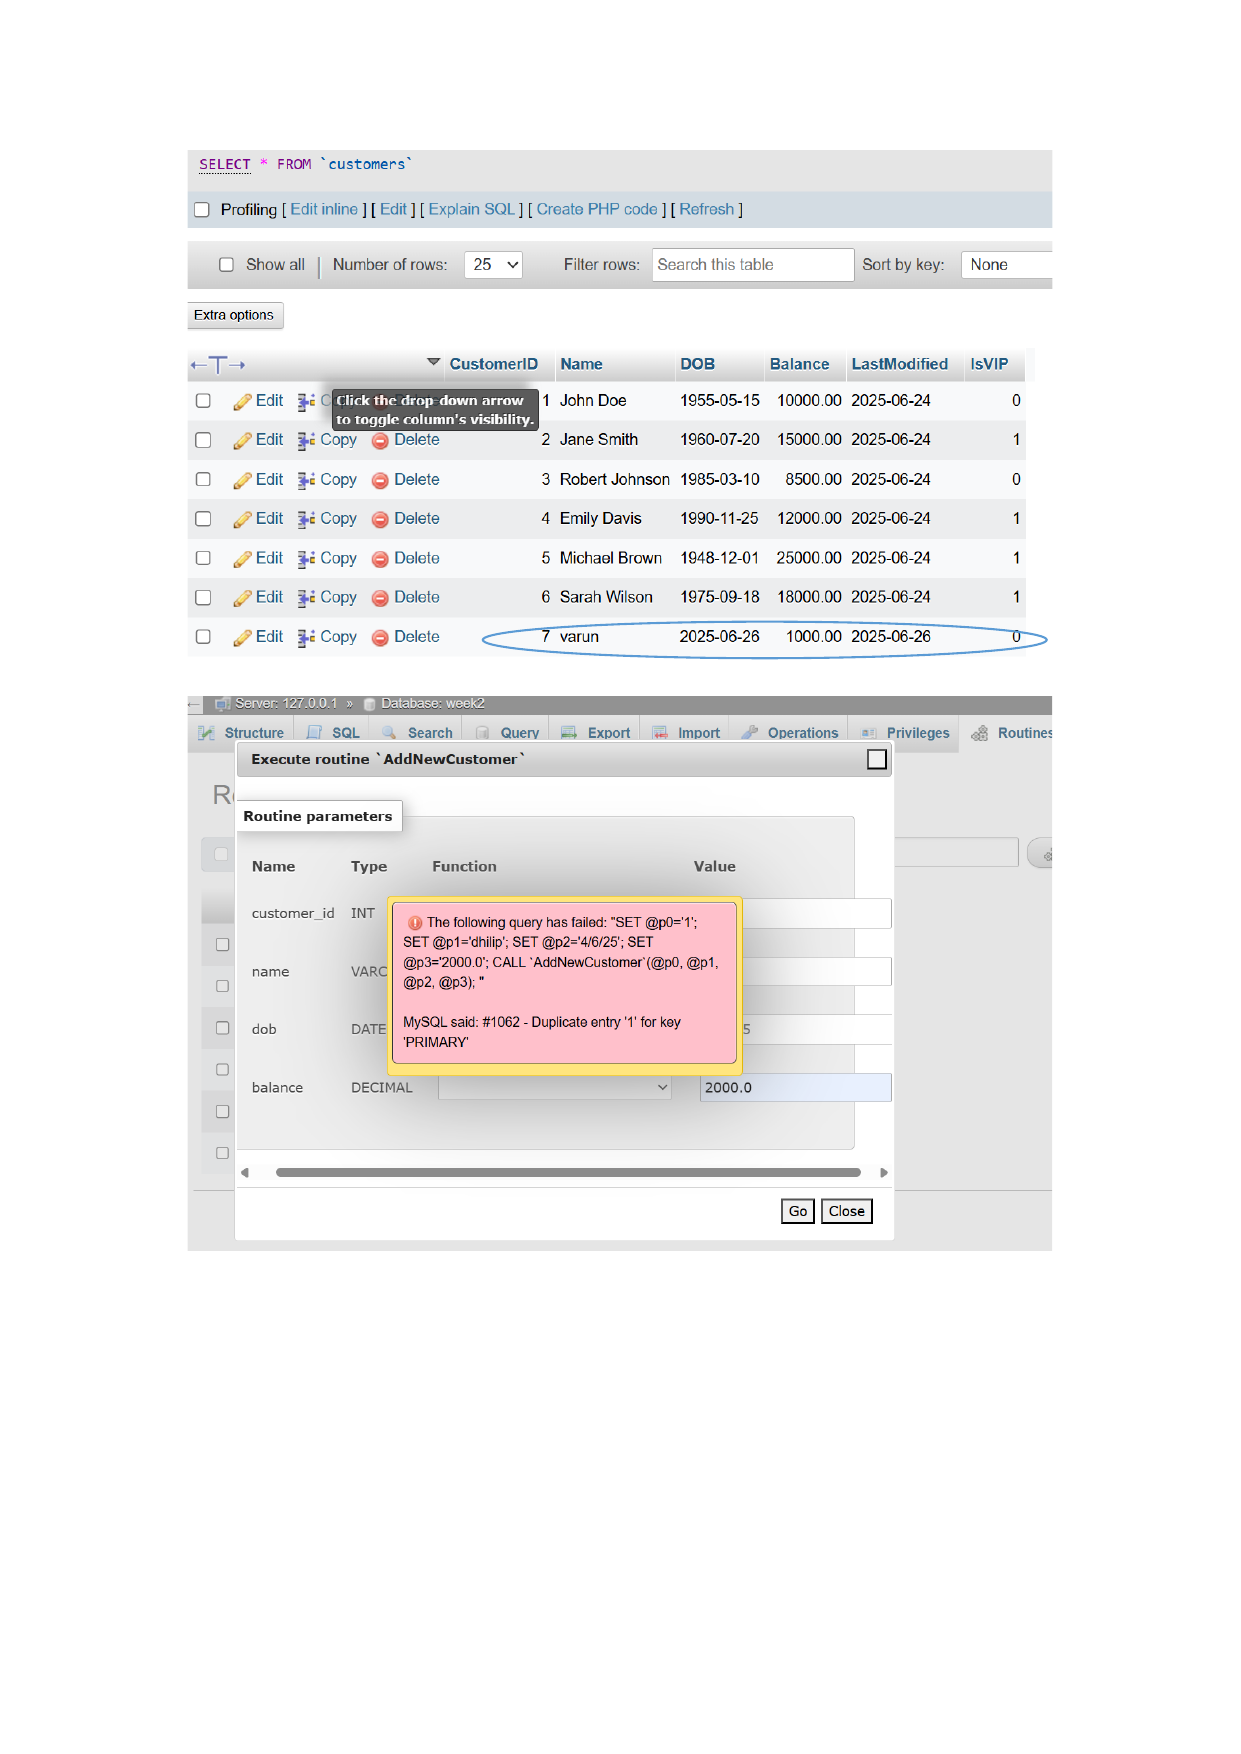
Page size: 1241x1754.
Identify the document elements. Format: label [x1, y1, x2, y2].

picture [187, 150, 1053, 668]
picture [187, 696, 1053, 1251]
